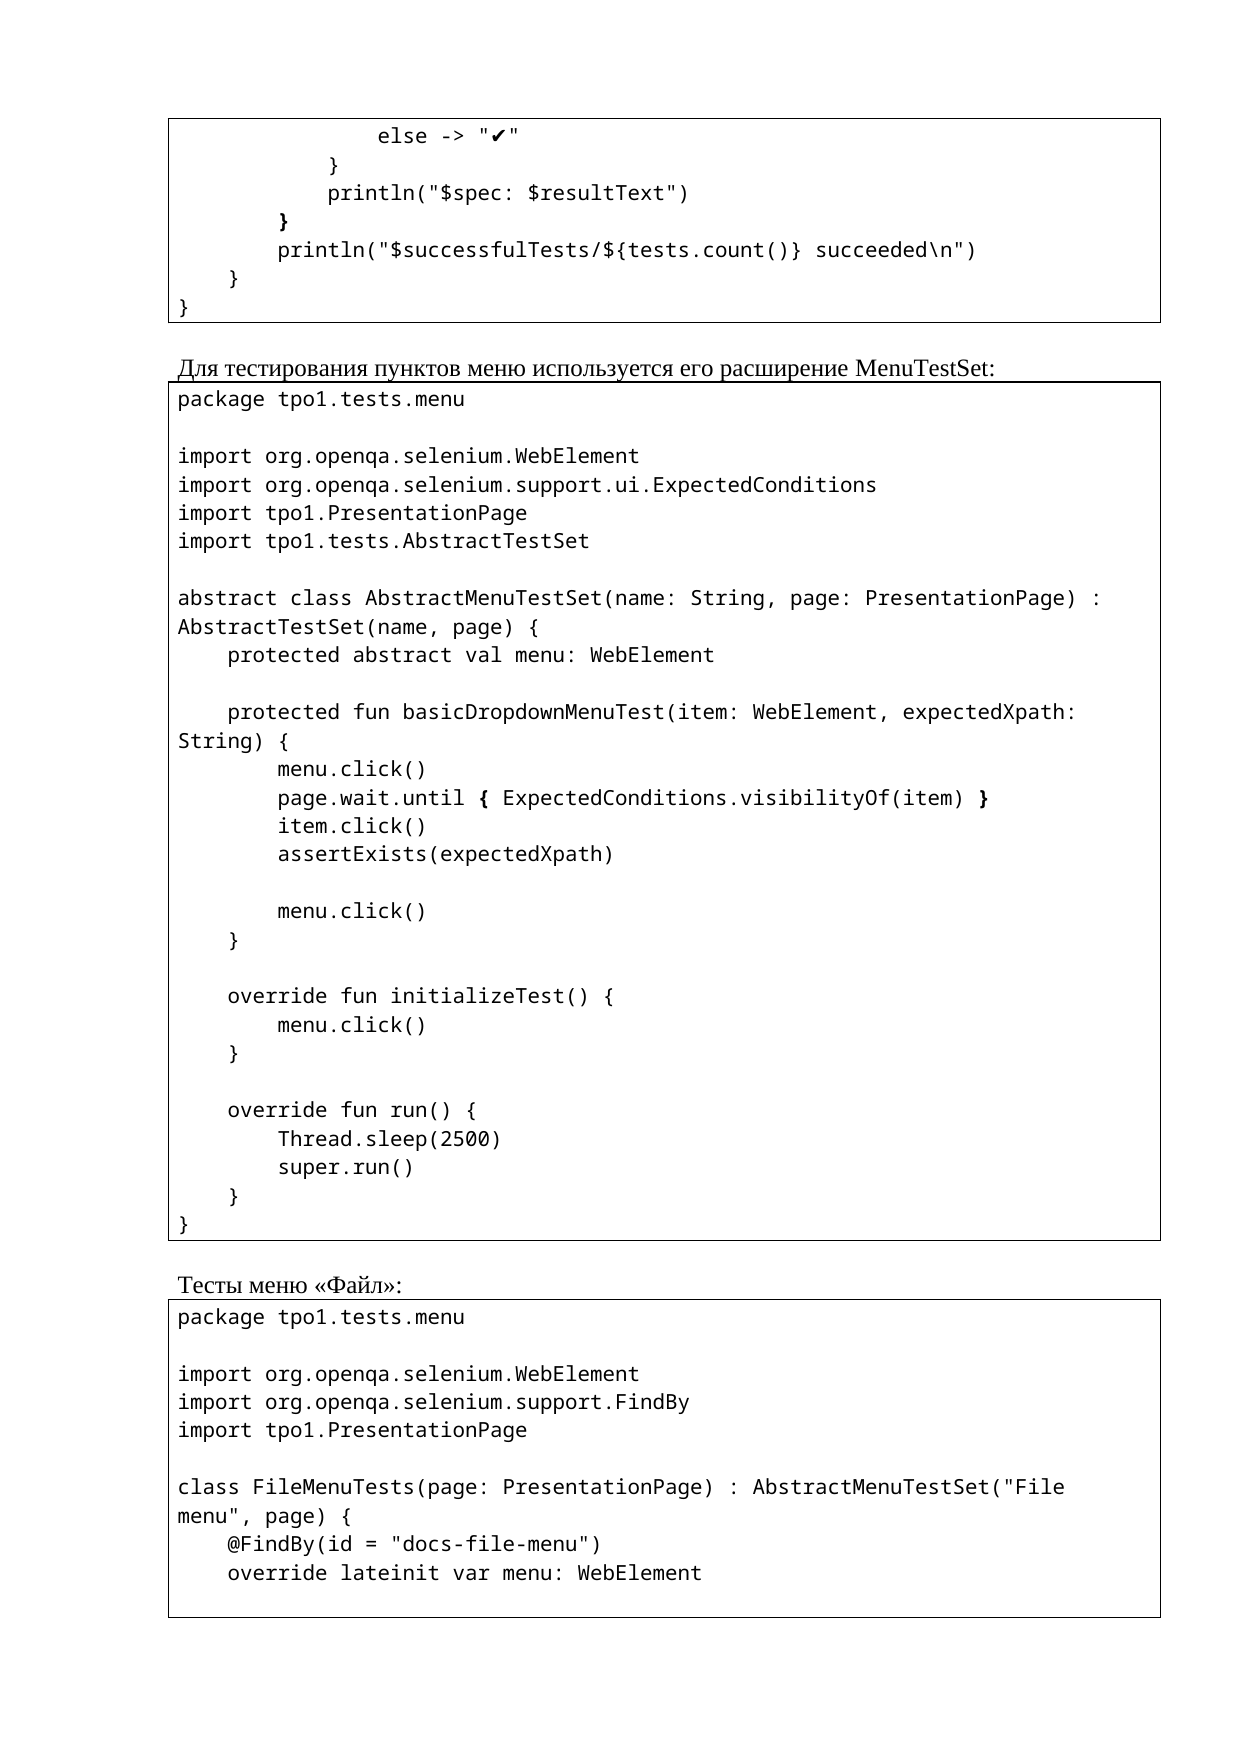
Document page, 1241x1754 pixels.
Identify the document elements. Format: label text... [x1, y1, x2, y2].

text Для тестирования пунктов меню используется его расширение MenuTestSet: [177, 353, 1152, 381]
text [169, 1300, 1160, 1617]
text package tpo1.tests.menu import org.openqa.selenium.WebElement import org.openqa.selenium.support.ui.ExpectedConditions import tpo1.PresentationPage import tpo1.tests.AbstractTestSet abstract class AbstractMenuTestSet(name: String, page: PresentationPage) : AbstractTestSet(name, page) { protected abstract val menu: WebElement protected fun basicDropdownMenuTest(item: WebElement, expectedXpath: String) { menu.click() page.wait.until { ExpectedConditions.visibilityOf(item) } item.click() assertExists(expectedXpath) menu.click() } override fun initializeTest() { menu.click() } override fun run() { Thread.sleep(2500) super.run() } } [169, 383, 1160, 1240]
text Тесты меню «Файл»: [177, 1270, 1152, 1299]
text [169, 119, 1160, 322]
